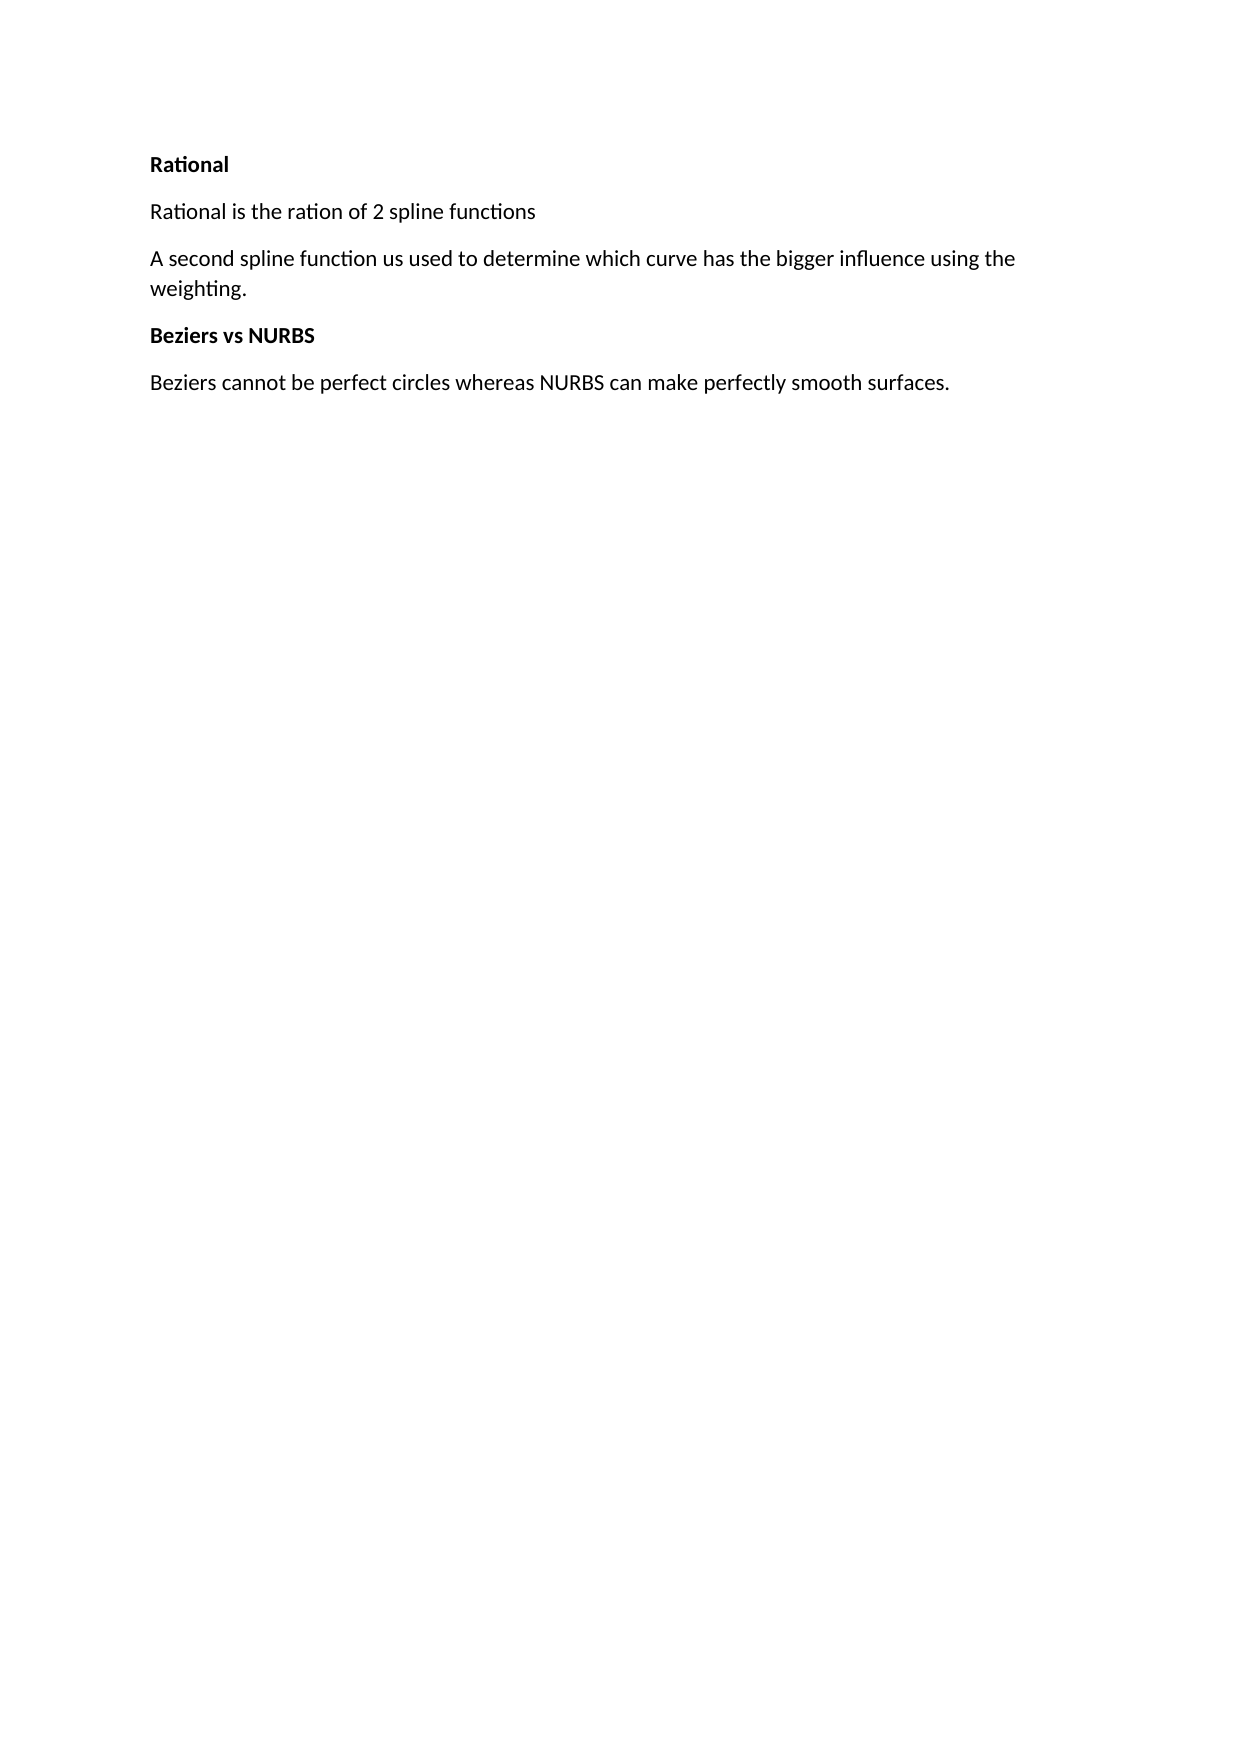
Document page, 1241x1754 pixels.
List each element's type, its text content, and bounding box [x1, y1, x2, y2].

text A second spline function us used to determine which curve has the bigger influence using the weighting. [150, 244, 1090, 302]
text Beziers vs NURBS [150, 321, 1090, 349]
text Rational [150, 150, 1090, 178]
text Beziers cannot be perfect circles whereas NURBS can make perfectly smooth surfaces. [150, 368, 1090, 396]
text Rational is the ration of 2 spline functions [150, 197, 1090, 225]
